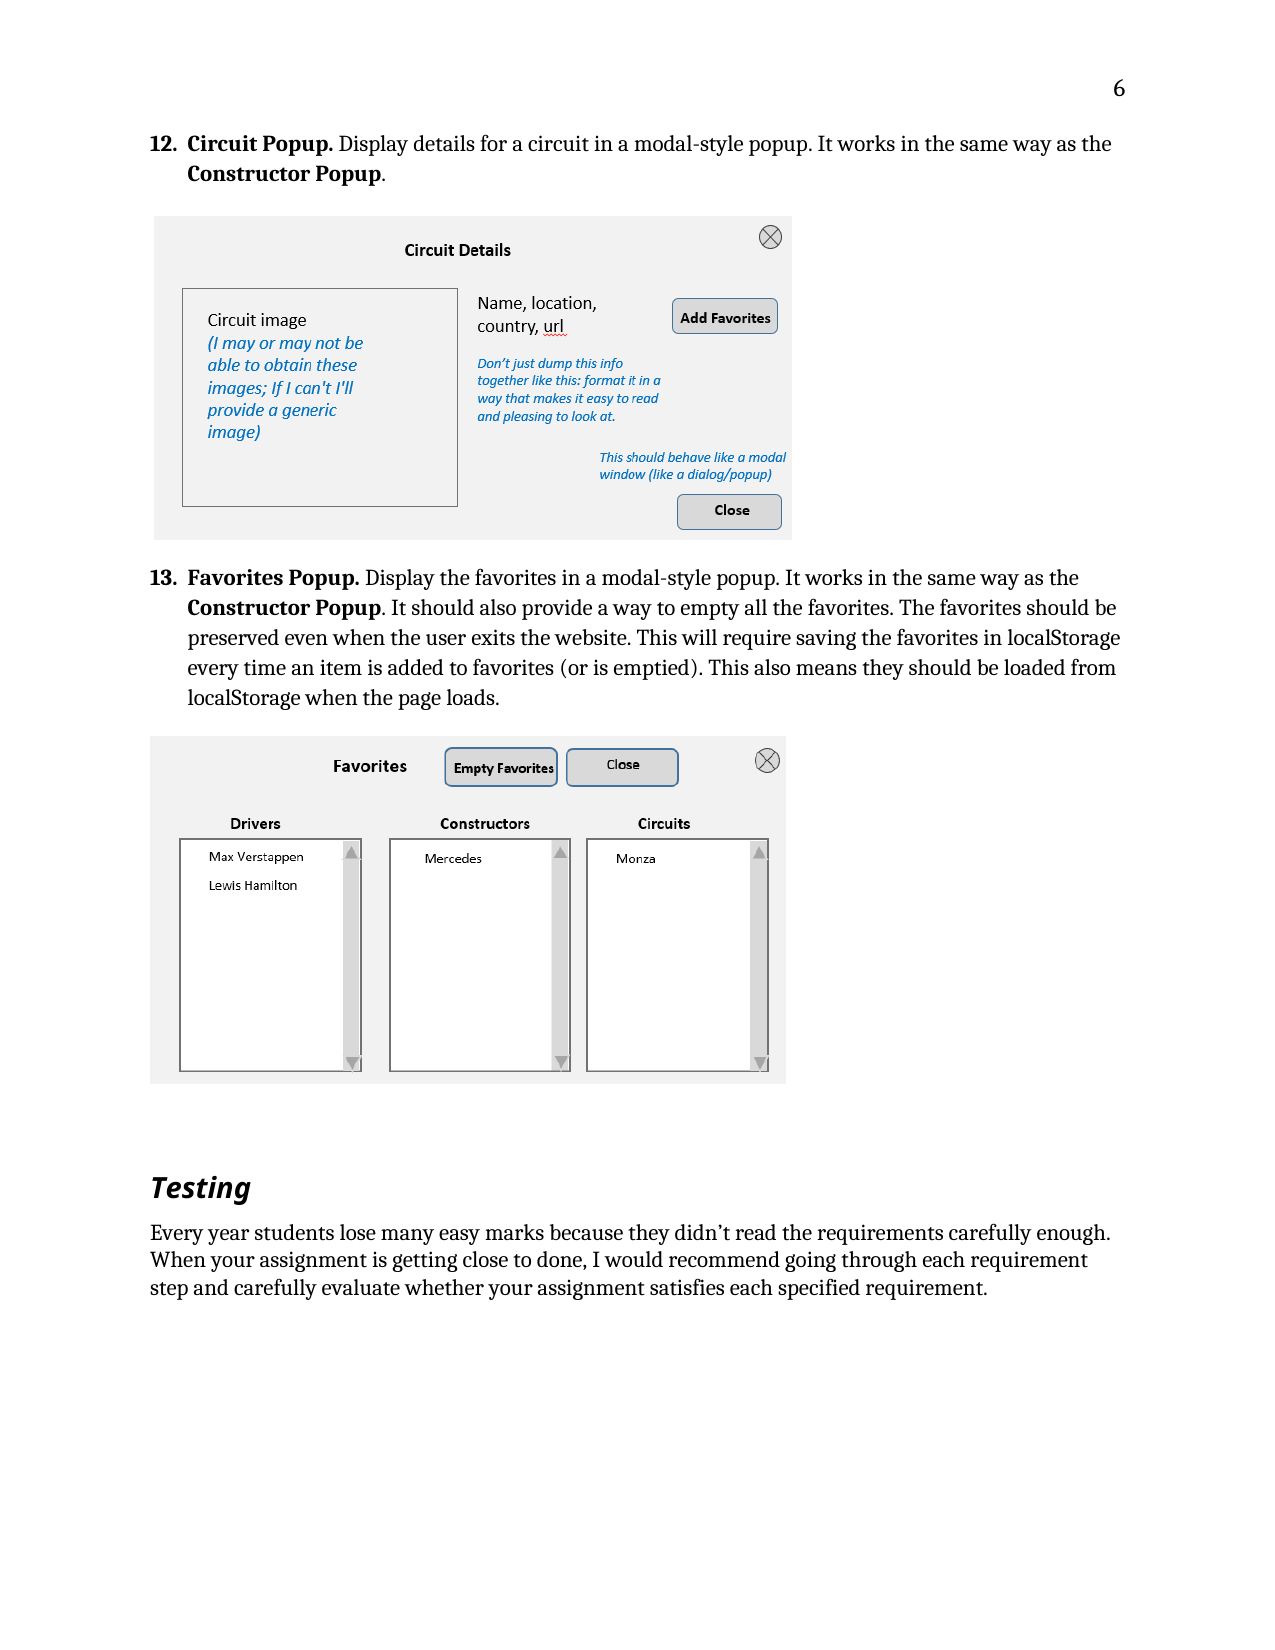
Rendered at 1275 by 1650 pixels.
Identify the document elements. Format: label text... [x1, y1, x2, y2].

list Circuit Popup. Display details for a circuit in a modal-style popup. It works in the same way as the Constructor Popup. [150, 131, 1125, 188]
text Every year students lose many easy marks because they didn’t read the requirements carefully enough. When your assignment is getting close to done, I would recommend going through each requirement step and carefully evaluate whether your assignment satisfies each specified requirement. [150, 1219, 1125, 1301]
subtitle Testing [150, 1167, 1125, 1207]
picture [150, 736, 789, 1087]
picture [150, 212, 794, 540]
list Favorites Popup. Display the favorites in a modal-style popup. It works in the same way as the Constructor Popup. It should also provide a way to empty all the favorites. The favorites should be preserved even when the user exits the website. This will require saving the favorites in localStorage every time an item is added to favorites (or is emptied). This also means they should be loaded from localStorage when the page loads. [150, 564, 1125, 711]
